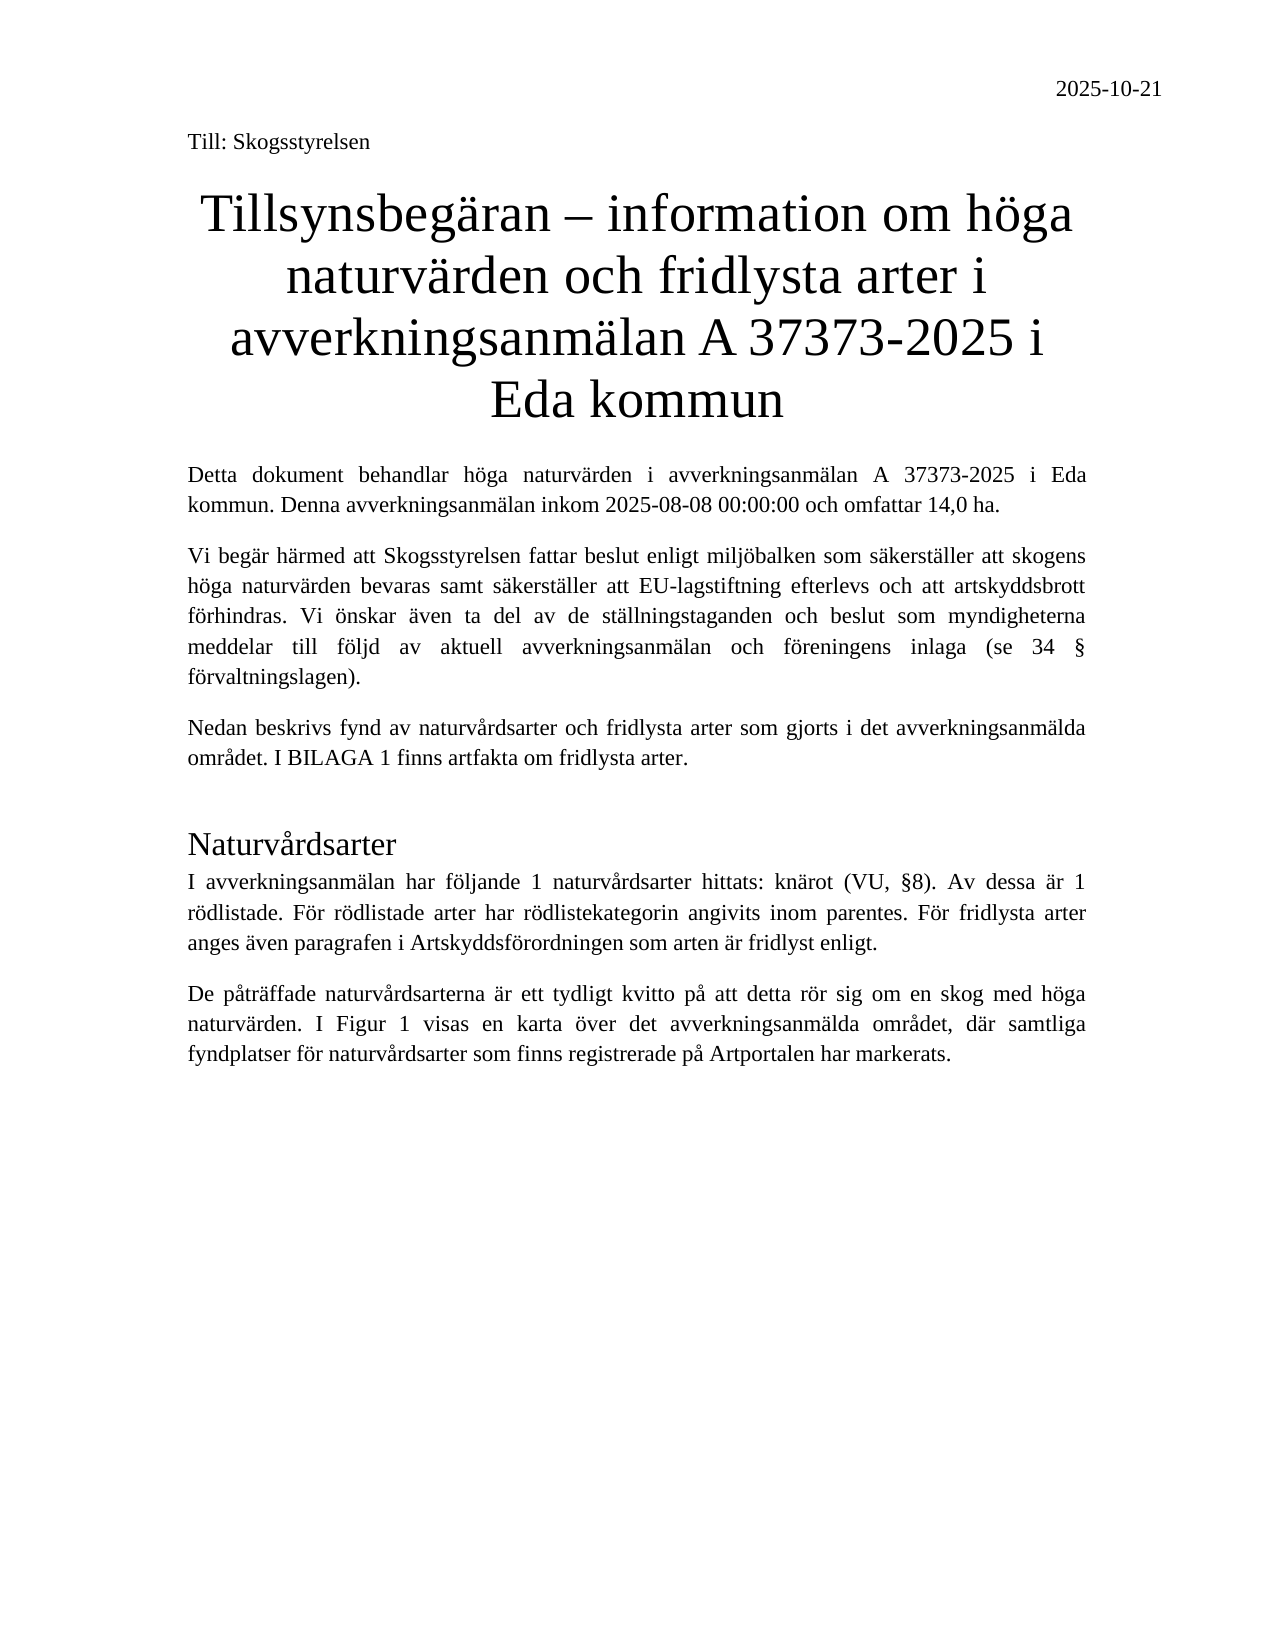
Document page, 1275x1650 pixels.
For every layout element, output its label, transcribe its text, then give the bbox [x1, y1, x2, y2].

text Detta dokument behandlar höga naturvärden i avverkningsanmälan A 37373-2025 i Eda kommun. Denna avverkningsanmälan inkom 2025-08-08 00:00:00 och omfattar 14,0 ha. [187, 461, 1087, 517]
text I avverkningsanmälan har följande 1 naturvårdsarter hittats: knärot (VU, §8). Av dessa är 1 rödlistade. För rödlistade arter har rödlistekategorin angivits inom parentes. För fridlysta arter anges även paragrafen i Artskyddsförordningen som arten är fridlyst enligt. [187, 868, 1087, 955]
text Vi begär härmed att Skogsstyrelsen fattar beslut enligt miljöbalken som säkerställer att skogens höga naturvärden bevaras samt säkerställer att EU-lagstiftning efterlevs och att artskyddsbrott förhindras. Vi önskar även ta del av de ställningstaganden och beslut som myndigheterna meddelar till följd av aktuell avverkningsanmälan och föreningens inlaga (se 34 § förvaltningslagen). [187, 542, 1087, 689]
title Tillsynsbegäran – information om höga naturvärden och fridlysta arter i avverkningsanmälan A 37373-2025 i Eda kommun [187, 180, 1087, 429]
text Nedan beskrivs fynd av naturvårdsarter och fridlysta arter som gjorts i det avverkningsanmälda området. I BILAGA 1 finns artfakta om fridlysta arter. [187, 714, 1087, 771]
subtitle Naturvårdsarter [187, 824, 1087, 863]
text De påträffade naturvårdsarterna är ett tydligt kvitto på att detta rör sig om en skog med höga naturvärden. I Figur 1 visas en karta över det avverkningsanmälda området, där samtliga fyndplatser för naturvårdsarter som finns registrerade på Artportalen har markerats. [187, 980, 1087, 1067]
